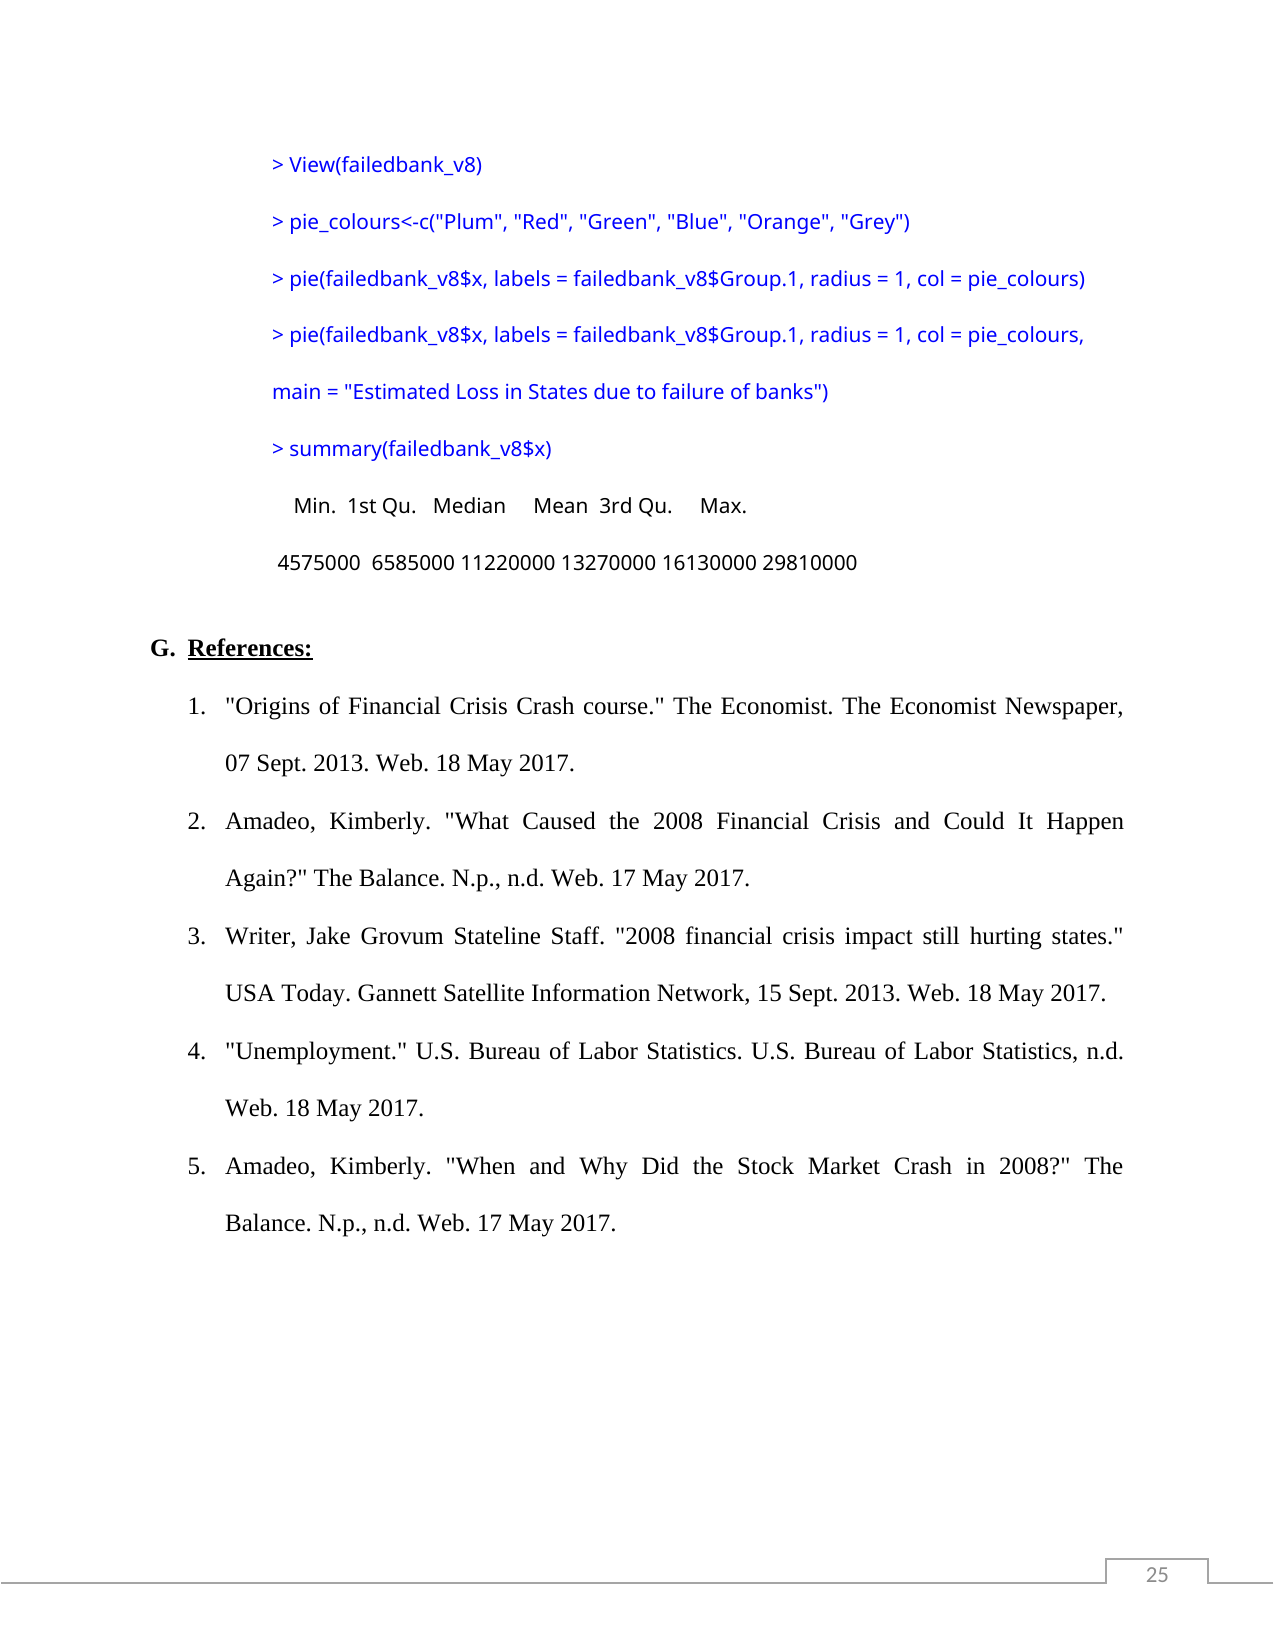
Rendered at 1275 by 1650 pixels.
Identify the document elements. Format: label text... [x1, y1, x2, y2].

text > View(failedbank_v8) [272, 150, 1125, 178]
text > pie(failedbank_v8$x, labels = failedbank_v8$Group.1, radius = 1, col = pie_colours, main = "Estimated Loss in States due to failure of banks") [272, 321, 1125, 406]
list Writer, Jake Grovum Stateline Staff. "2008 financial crisis impact still hurting states." USA Today. Gannett Satellite Information Network, 15 Sept. 2013. Web. 18 May 2017. [187, 921, 1125, 1007]
text Min. 1st Qu. Median Mean 3rd Qu. Max. [272, 491, 1125, 520]
list Amadeo, Kimberly. "When and Why Did the Stock Market Crash in 2008?" The Balance. N.p., n.d. Web. 17 May 2017. [187, 1151, 1125, 1237]
list "Unemployment." U.S. Bureau of Labor Statistics. U.S. Bureau of Labor Statistics, n.d. Web. 18 May 2017. [187, 1036, 1125, 1122]
list "Origins of Financial Crisis Crash course." The Economist. The Economist Newspaper, 07 Sept. 2013. Web. 18 May 2017. [187, 691, 1125, 777]
text 4575000 6585000 11220000 13270000 16130000 29810000 [272, 548, 1125, 577]
text > summary(failedbank_v8$x) [272, 434, 1125, 463]
text > pie_colours<-c("Plum", "Red", "Green", "Blue", "Orange", "Grey") [272, 207, 1125, 235]
list References: [150, 633, 1125, 662]
list Amadeo, Kimberly. "What Caused the 2008 Financial Crisis and Could It Happen Again?" The Balance. N.p., n.d. Web. 17 May 2017. [187, 806, 1125, 892]
text > pie(failedbank_v8$x, labels = failedbank_v8$Group.1, radius = 1, col = pie_colours) [272, 264, 1125, 292]
